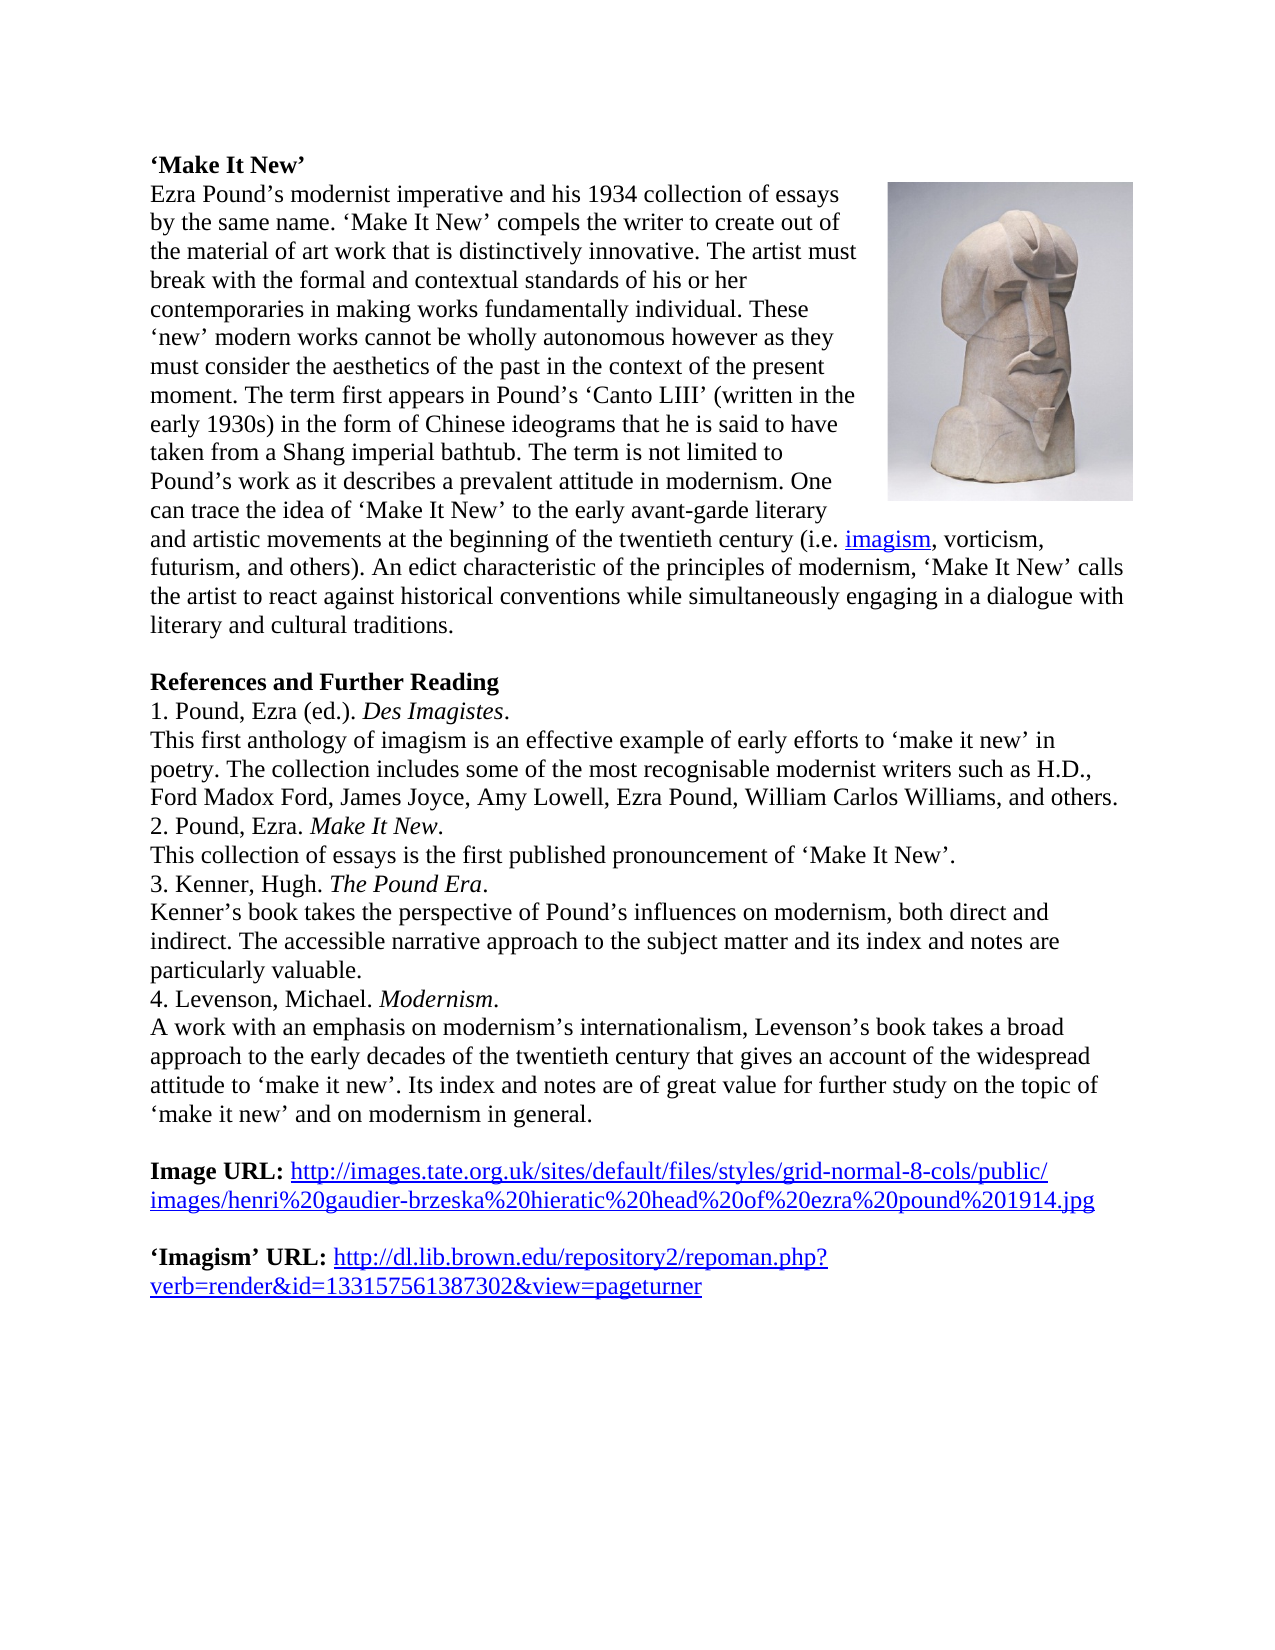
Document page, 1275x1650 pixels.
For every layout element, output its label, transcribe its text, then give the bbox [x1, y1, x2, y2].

text Ezra Pound’s modernist imperative and his 1934 collection of essays by the same name. ‘Make It New’ compels the writer to create out of the material of art work that is distinctively innovative. The artist must break with the formal and contextual standards of his or her contemporaries in making works fundamentally individual. These ‘new’ modern works cannot be wholly autonomous however as they must consider the aesthetics of the past in the context of the present moment. The term first appears in Pound’s ‘Canto LIII’ (written in the early 1930s) in the form of Chinese ideograms that he is said to have taken from a Shang imperial bathtub. The term is not limited to Pound’s work as it describes a prevalent attitude in modernism. One can trace the idea of ‘Make It New’ to the early avant-garde literary and artistic movements at the beginning of the twentieth century (i.e. imagism, vorticism, futurism, and others). An edict characteristic of the principles of modernism, ‘Make It New’ calls the artist to react against historical conventions while simultaneously engaging in a dialogue with literary and cultural traditions. [150, 179, 1125, 639]
picture [886, 182, 1133, 499]
text Image URL: http://images.tate.org.uk/sites/default/files/styles/grid-normal-8-cols/public/images/henri%20gaudier-brzeska%20hieratic%20head%20of%20ezra%20pound%201914.jpg [150, 1156, 1125, 1214]
text A work with an emphasis on modernism’s internationalism, Levenson’s book takes a broad approach to the early decades of the twentieth century that gives an account of the widespread attitude to ‘make it new’. Its index and notes are of great value for further study on the topic of ‘make it new’ and on modernism in general. [150, 1012, 1125, 1127]
text This first anthology of imagism is an effective example of early efforts to ‘make it new’ in poetry. The collection includes some of the most recognisable modernist writers such as H.D., Ford Madox Ford, James Joyce, Amy Lowell, Ezra Pound, William Carlos Williams, and others. [150, 725, 1125, 811]
text Kenner’s book takes the perspective of Pound’s influences on modernism, both direct and indirect. The accessible narrative approach to the subject matter and its index and notes are particularly valuable. [150, 897, 1125, 984]
text 4. Levenson, Michael. Modernism. [150, 984, 1125, 1012]
text ‘Imagism’ URL: http://dl.lib.brown.edu/repository2/repoman.php?verb=render&id=133157561387302&view=pageturner [150, 1242, 1125, 1300]
text ‘Make It New’ [150, 150, 1125, 179]
text This collection of essays is the first published pronouncement of ‘Make It New’. [150, 840, 1125, 869]
text 3. Kenner, Hugh. The Pound Era. [150, 869, 1125, 897]
text 1. Pound, Ezra (ed.). Des Imagistes. [150, 696, 1125, 725]
text 2. Pound, Ezra. Make It New. [150, 811, 1125, 840]
text References and Further Reading [150, 667, 1125, 696]
